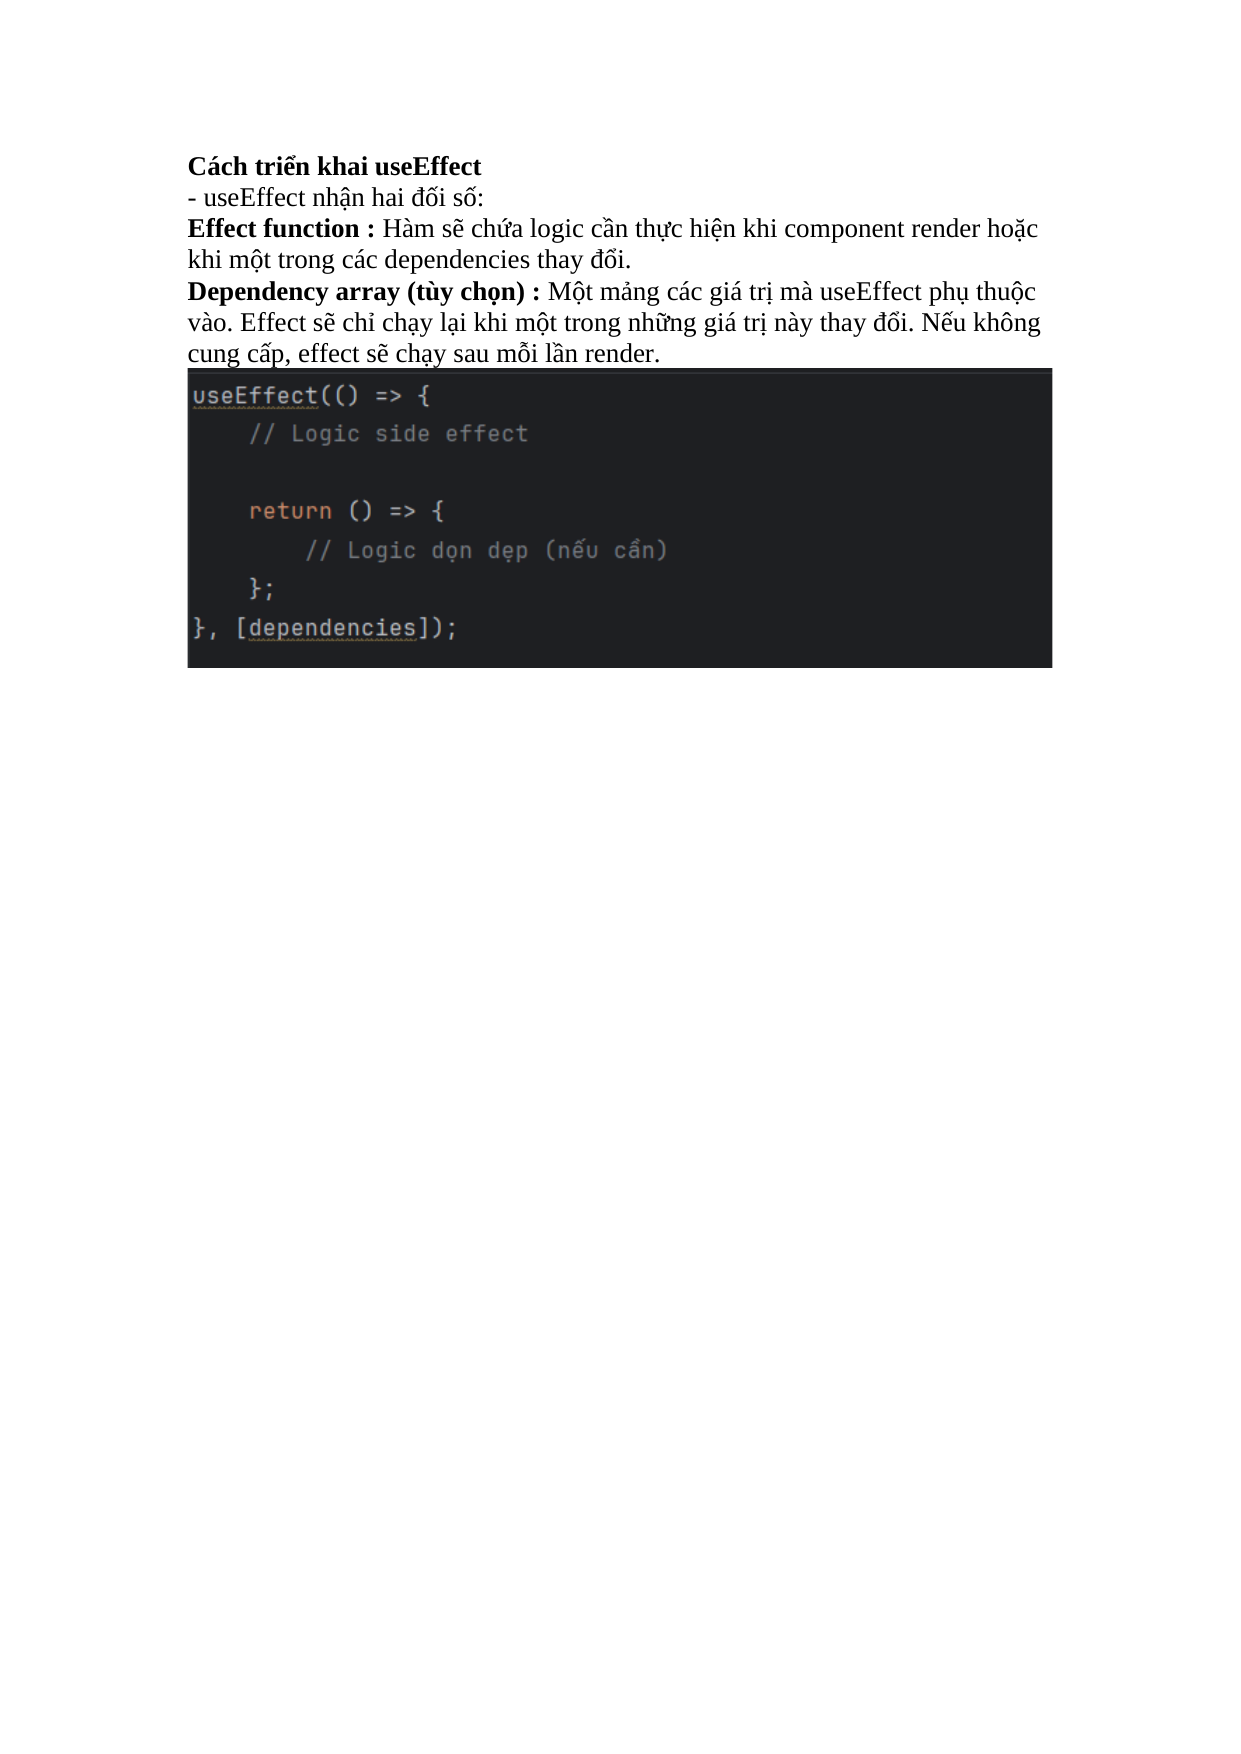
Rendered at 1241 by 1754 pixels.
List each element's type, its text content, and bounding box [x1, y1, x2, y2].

list Đồng bộ hóa với một số giá trị ngoại vi: Ví dụ như làm việc với LocalStorage, cập nhật title của trang, hoặc đồng bộ hóa khi value nào đó thay đổi. [187, 212, 1053, 306]
picture [187, 523, 1053, 824]
list Cách triển khai useEffect [187, 306, 1053, 337]
list Effect function : Hàm sẽ chứa logic cần thực hiện khi component render hoặc khi một trong các dependencies thay đổi. [187, 368, 1053, 430]
list Dependency array (tùy chọn) : Một mảng các giá trị mà useEffect phụ thuộc vào. Effect sẽ chỉ chạy lại khi một trong những giá trị này thay đổi. Nếu không cung cấp, effect sẽ chạy sau mỗi lần render. [187, 430, 1053, 523]
list - useEffect nhận hai đối số: [187, 337, 1053, 368]
list Dọn dẹp mã hoặc nghe sự kiện: Ví dụ như hủy đăng ký các sự kiện hoặc làm sạch bộ nhớ để tránh rò rỉ. [187, 150, 1053, 212]
